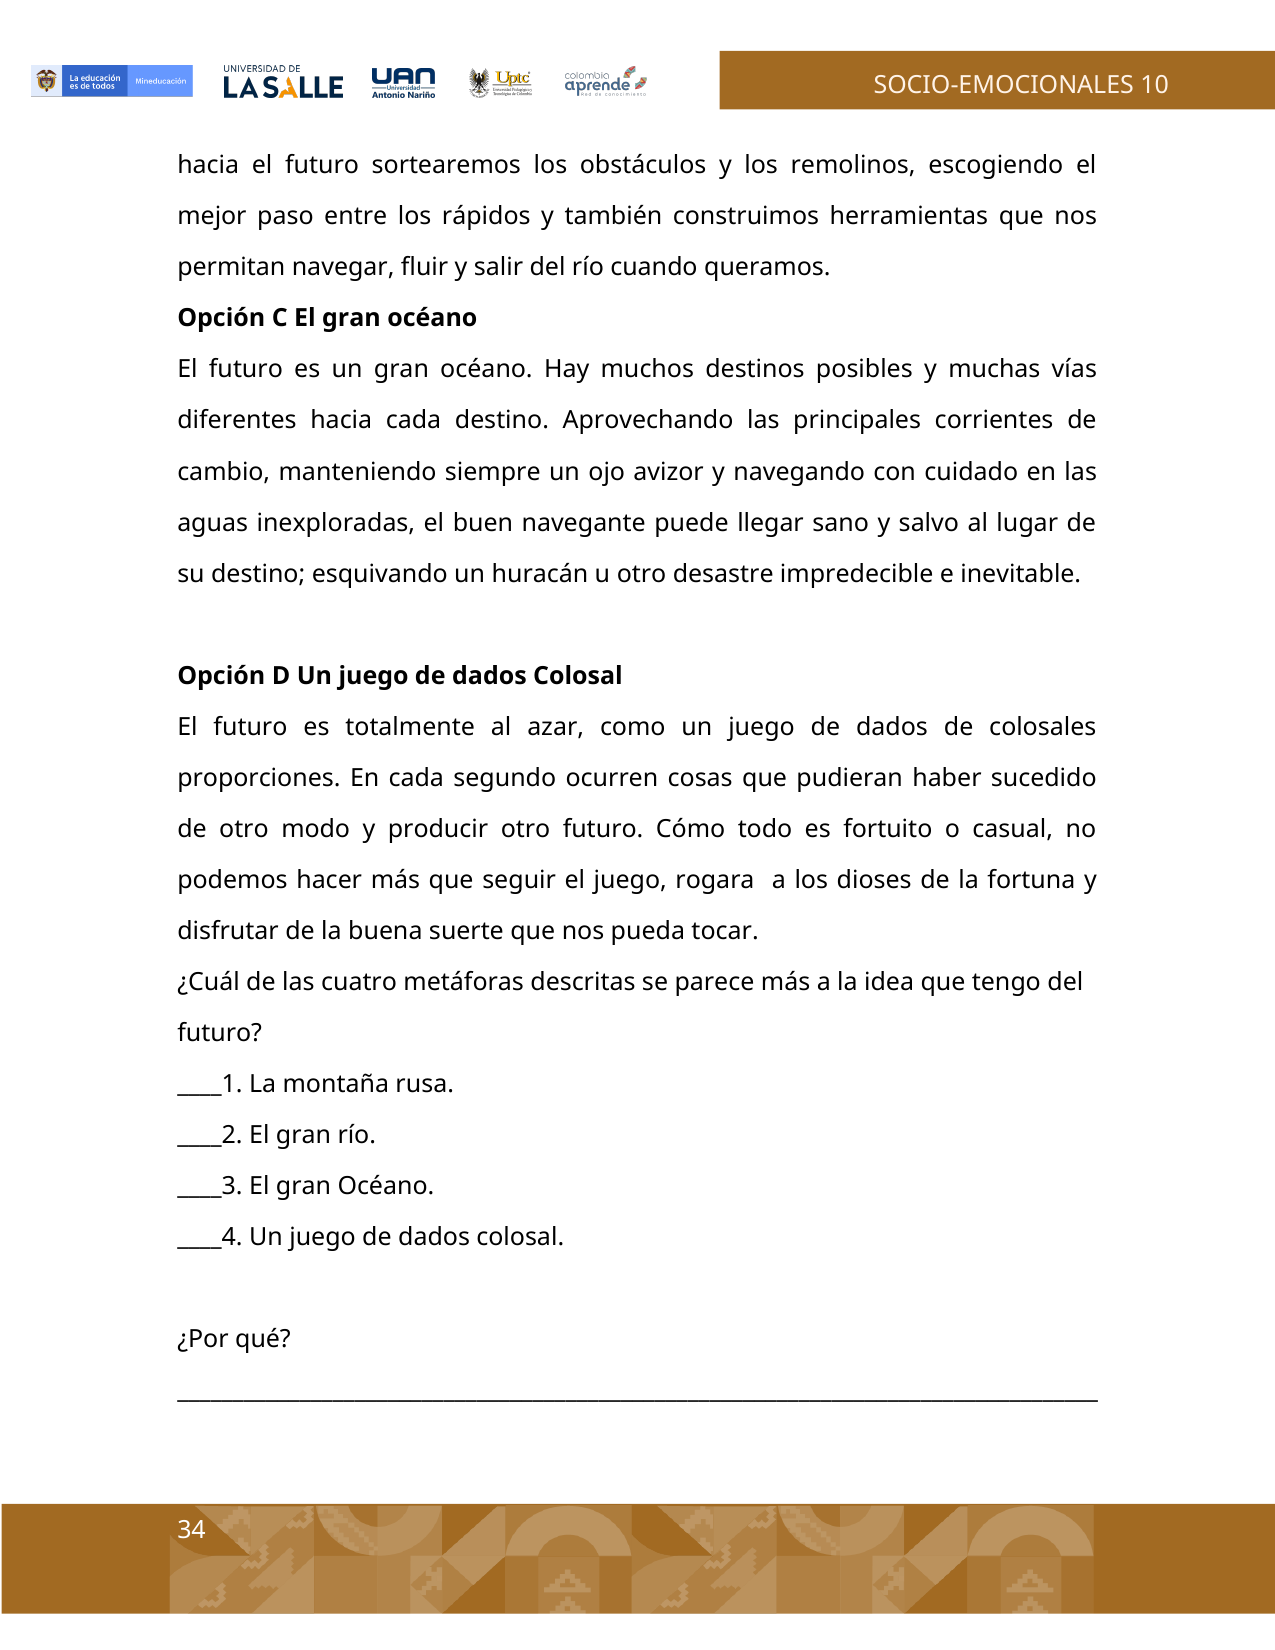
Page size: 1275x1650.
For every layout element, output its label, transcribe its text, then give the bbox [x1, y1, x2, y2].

text El futuro es un gran océano. Hay muchos destinos posibles y muchas vías diferentes hacia cada destino. Aprovechando las principales corrientes de cambio, manteniendo siempre un ojo avizor y navegando con cuidado en las aguas inexploradas, el buen navegante puede llegar sano y salvo al lugar de su destino; esquivando un huracán u otro desastre impredecible e inevitable. [177, 351, 1098, 589]
text Opción D Un juego de dados Colosal [177, 657, 1098, 691]
picture [372, 68, 435, 98]
picture [564, 65, 647, 97]
text Opción C El gran océano [177, 300, 1098, 334]
picture [169, 1505, 1094, 1614]
text ____2. El gran río. [177, 1117, 1098, 1151]
text ____3. El gran Océano. [177, 1168, 1098, 1202]
text ____4. Un juego de dados colosal. [177, 1219, 1098, 1253]
text ¿Cuál de las cuatro metáforas descritas se parece más a la idea que tengo del futuro? [177, 964, 1098, 1049]
text El futuro es totalmente al azar, como un juego de dados de colosales proporciones. En cada segundo ocurren cosas que pudieran haber sucedido de otro modo y producir otro futuro. Cómo todo es fortuito o casual, no podemos hacer más que seguir el juego, rogara a los dioses de la fortuna y disfrutar de la buena suerte que nos pueda tocar. [177, 708, 1098, 947]
text ____1. La montaña rusa. [177, 1066, 1098, 1100]
picture [31, 65, 193, 97]
picture [224, 65, 343, 98]
picture [469, 68, 532, 98]
